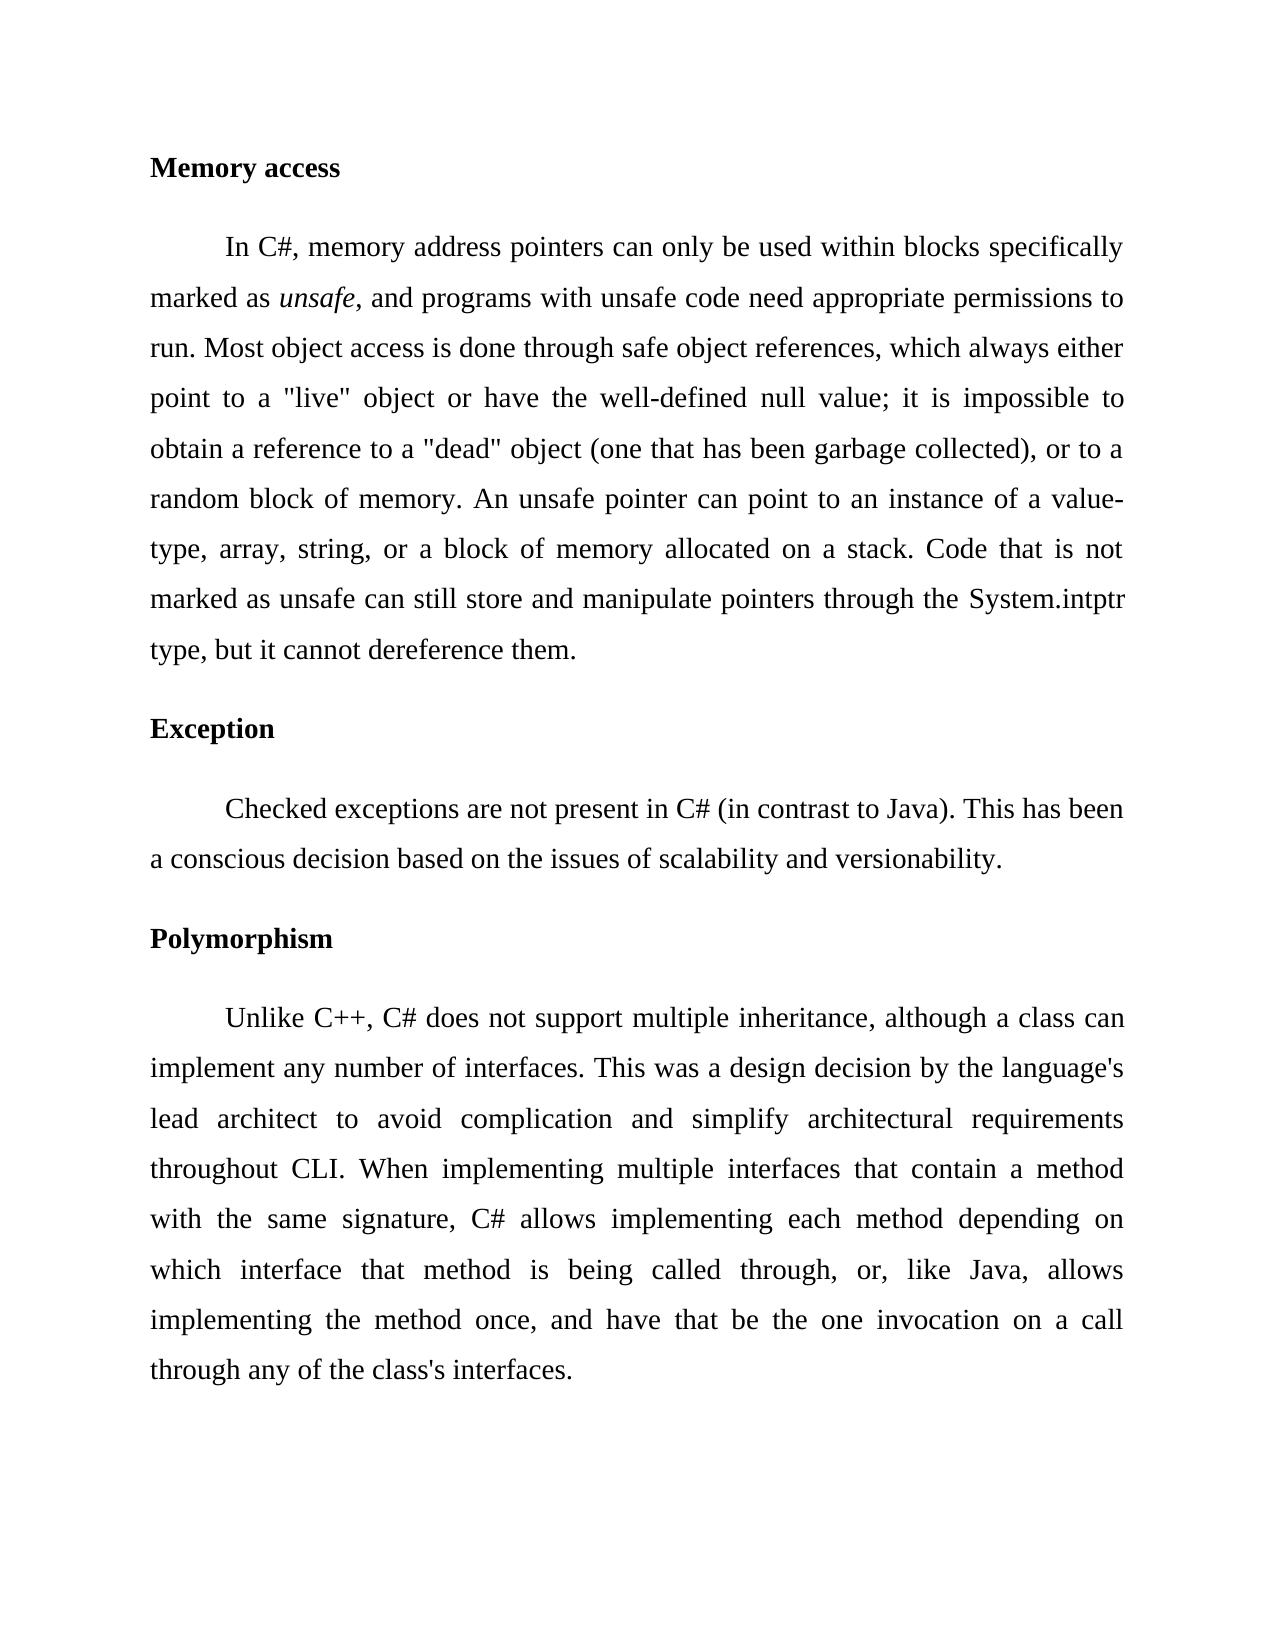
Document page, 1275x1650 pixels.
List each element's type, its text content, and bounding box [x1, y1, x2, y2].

text Unlike C++, C# does not support multiple inheritance, although a class can implement any number of interfaces. This was a design decision by the language's lead architect to avoid complication and simplify architectural requirements throughout CLI. When implementing multiple interfaces that contain a method with the same signature, C# allows implementing each method depending on which interface that method is being called through, or, like Java, allows implementing the method once, and have that be the one invocation on a call through any of the class's interfaces. [150, 1000, 1125, 1386]
subtitle Memory access [150, 150, 1125, 183]
subtitle Polymorphism [150, 921, 1125, 954]
subtitle Exception [150, 711, 1125, 745]
text In C#, memory address pointers can only be used within blocks specifically marked as unsafe, and programs with unsafe code need appropriate permissions to run. Most object access is done through safe object references, which always either point to a "live" object or have the well-defined null value; it is impossible to obtain a reference to a "dead" object (one that has been garbage collected), or to a random block of memory. An unsafe pointer can point to an instance of a value-type, array, string, or a block of memory allocated on a stack. Code that is not marked as unsafe can still store and manipulate pointers through the System.intptr type, but it cannot dereference them. [150, 229, 1125, 666]
text Checked exceptions are not present in C# (in contrast to Java). This has been a conscious decision based on the issues of scalability and versionability. [150, 791, 1125, 875]
